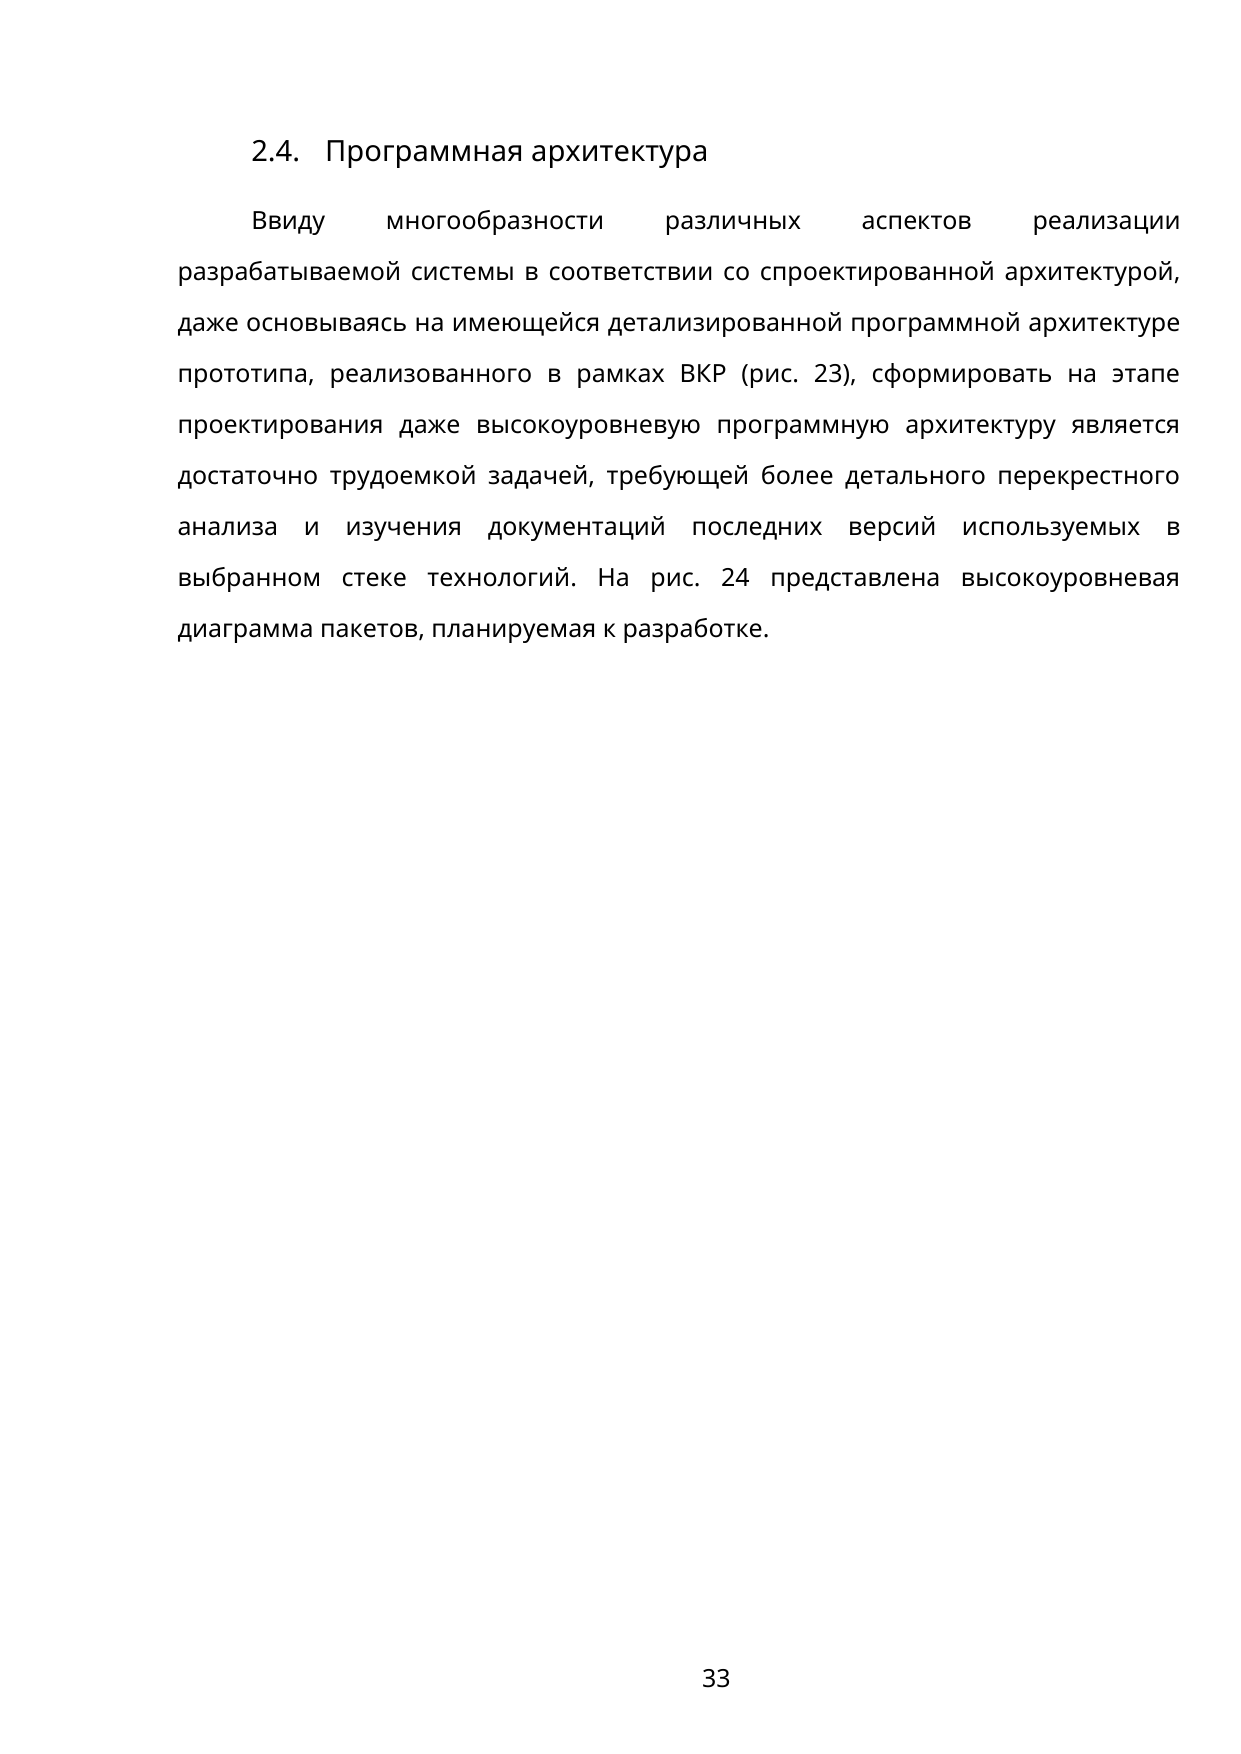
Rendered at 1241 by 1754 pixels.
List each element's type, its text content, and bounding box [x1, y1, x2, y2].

text Ввиду многообразности различных аспектов реализации разрабатываемой системы в соответствии со спроектированной архитектурой, даже основываясь на имеющейся детализированной программной архитектуре прототипа, реализованного в рамках ВКР (рис. 23), сформировать на этапе проектирования даже высокоуровневую программную архитектуру является достаточно трудоемкой задачей, требующей более детального перекрестного анализа и изучения документаций последних версий используемых в выбранном стеке технологий. На рис. 24 представлена высокоуровневая диаграмма пакетов, планируемая к разработке. [177, 203, 1181, 645]
text Программная архитектура [177, 131, 1181, 170]
